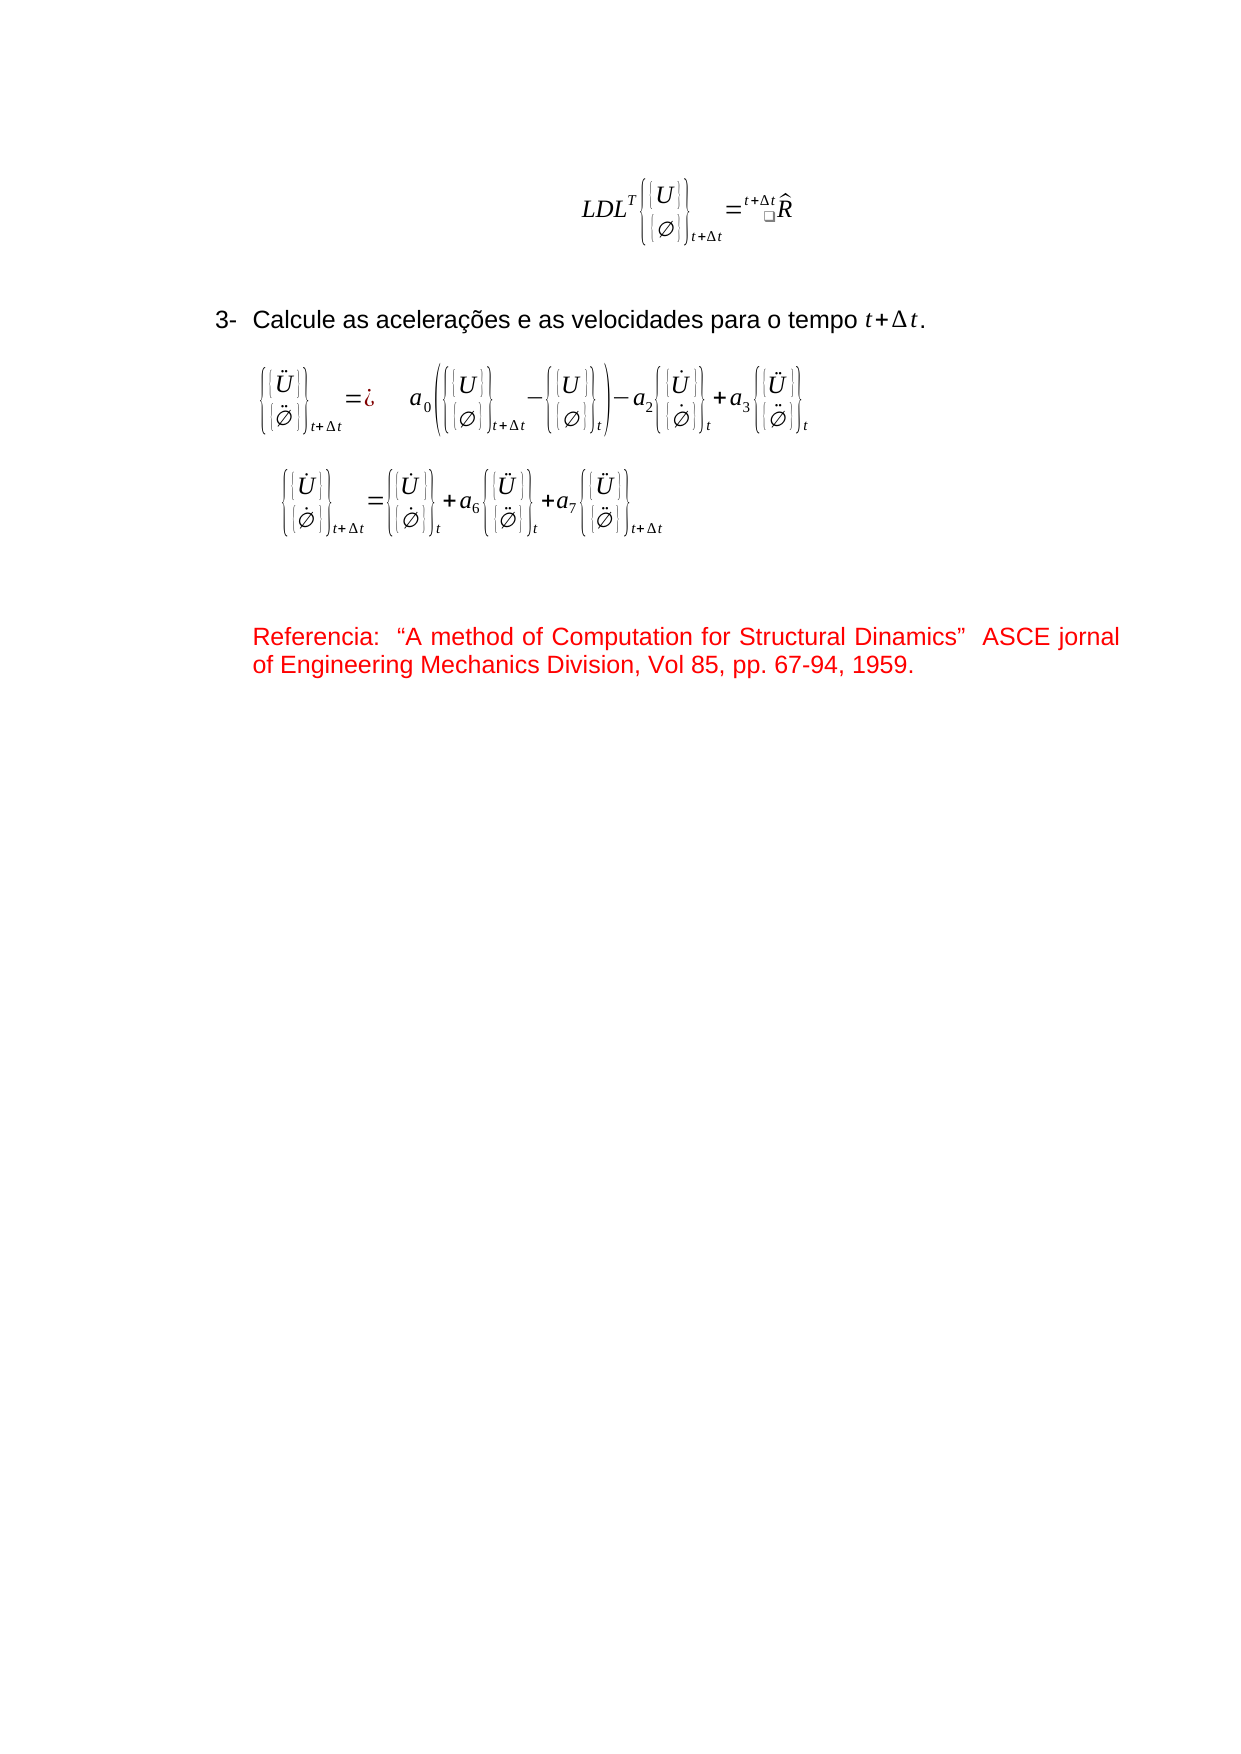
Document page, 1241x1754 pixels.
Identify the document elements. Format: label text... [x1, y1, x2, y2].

list Calcule as acelerações e as velocidades para o tempo . [215, 304, 1122, 333]
list Referencia: “A method of Computation for Structural Dinamics” ASCE jornal of Engineering Mechanics Division, Vol 85, pp. 67-94, 1959. [252, 622, 1122, 679]
